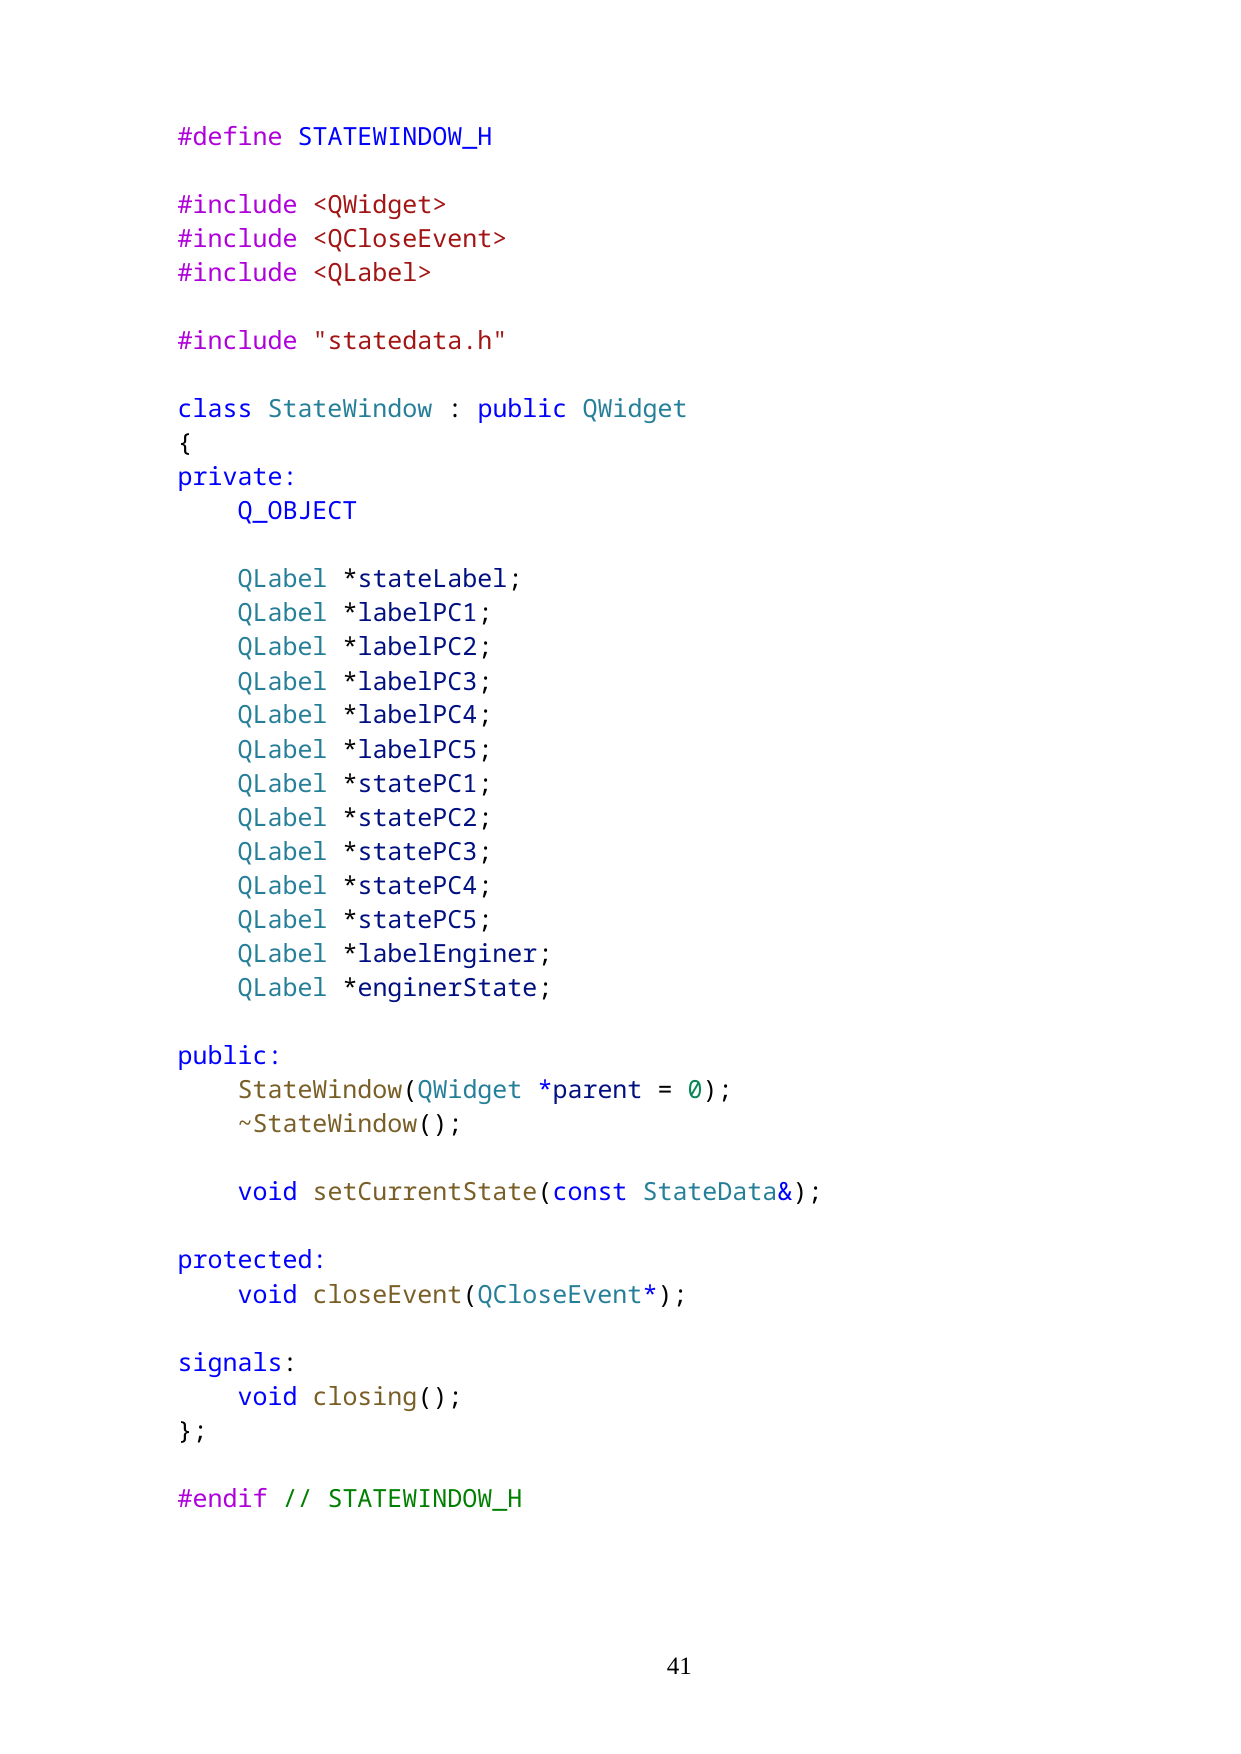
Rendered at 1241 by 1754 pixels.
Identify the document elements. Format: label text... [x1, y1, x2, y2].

text QLabel *labelPC3; [177, 663, 1181, 697]
text ~StateWindow(); [177, 1106, 1181, 1140]
text private: [177, 459, 1181, 493]
text #endif // STATEWINDOW_H [177, 1481, 1181, 1515]
text QLabel *labelPC2; [177, 629, 1181, 663]
text #define STATEWINDOW_H [177, 118, 1181, 152]
text QLabel *enginerState; [177, 970, 1181, 1004]
text #include <QLabel> [177, 254, 1181, 288]
text QLabel *statePC5; [177, 902, 1181, 936]
text void closing(); [177, 1378, 1181, 1412]
text QLabel *labelPC4; [177, 697, 1181, 731]
text signals: [177, 1344, 1181, 1378]
text QLabel *stateLabel; [177, 561, 1181, 595]
text { [177, 425, 1181, 459]
text StateWindow(QWidget *parent = 0); [177, 1072, 1181, 1106]
text QLabel *statePC3; [177, 833, 1181, 867]
text QLabel *statePC1; [177, 765, 1181, 799]
text #include <QCloseEvent> [177, 220, 1181, 254]
text QLabel *statePC4; [177, 867, 1181, 902]
text QLabel *labelEnginer; [177, 936, 1181, 970]
text #include "statedata.h" [177, 322, 1181, 357]
text void closeEvent(QCloseEvent*); [177, 1276, 1181, 1310]
text protected: [177, 1242, 1181, 1276]
text Q_OBJECT [177, 493, 1181, 527]
text public: [177, 1038, 1181, 1072]
text #include <QWidget> [177, 186, 1181, 220]
text QLabel *statePC2; [177, 799, 1181, 833]
text QLabel *labelPC5; [177, 731, 1181, 765]
text }; [177, 1412, 1181, 1447]
text void setCurrentState(const StateData&); [177, 1174, 1181, 1208]
text class StateWindow : public QWidget [177, 391, 1181, 425]
text QLabel *labelPC1; [177, 595, 1181, 629]
